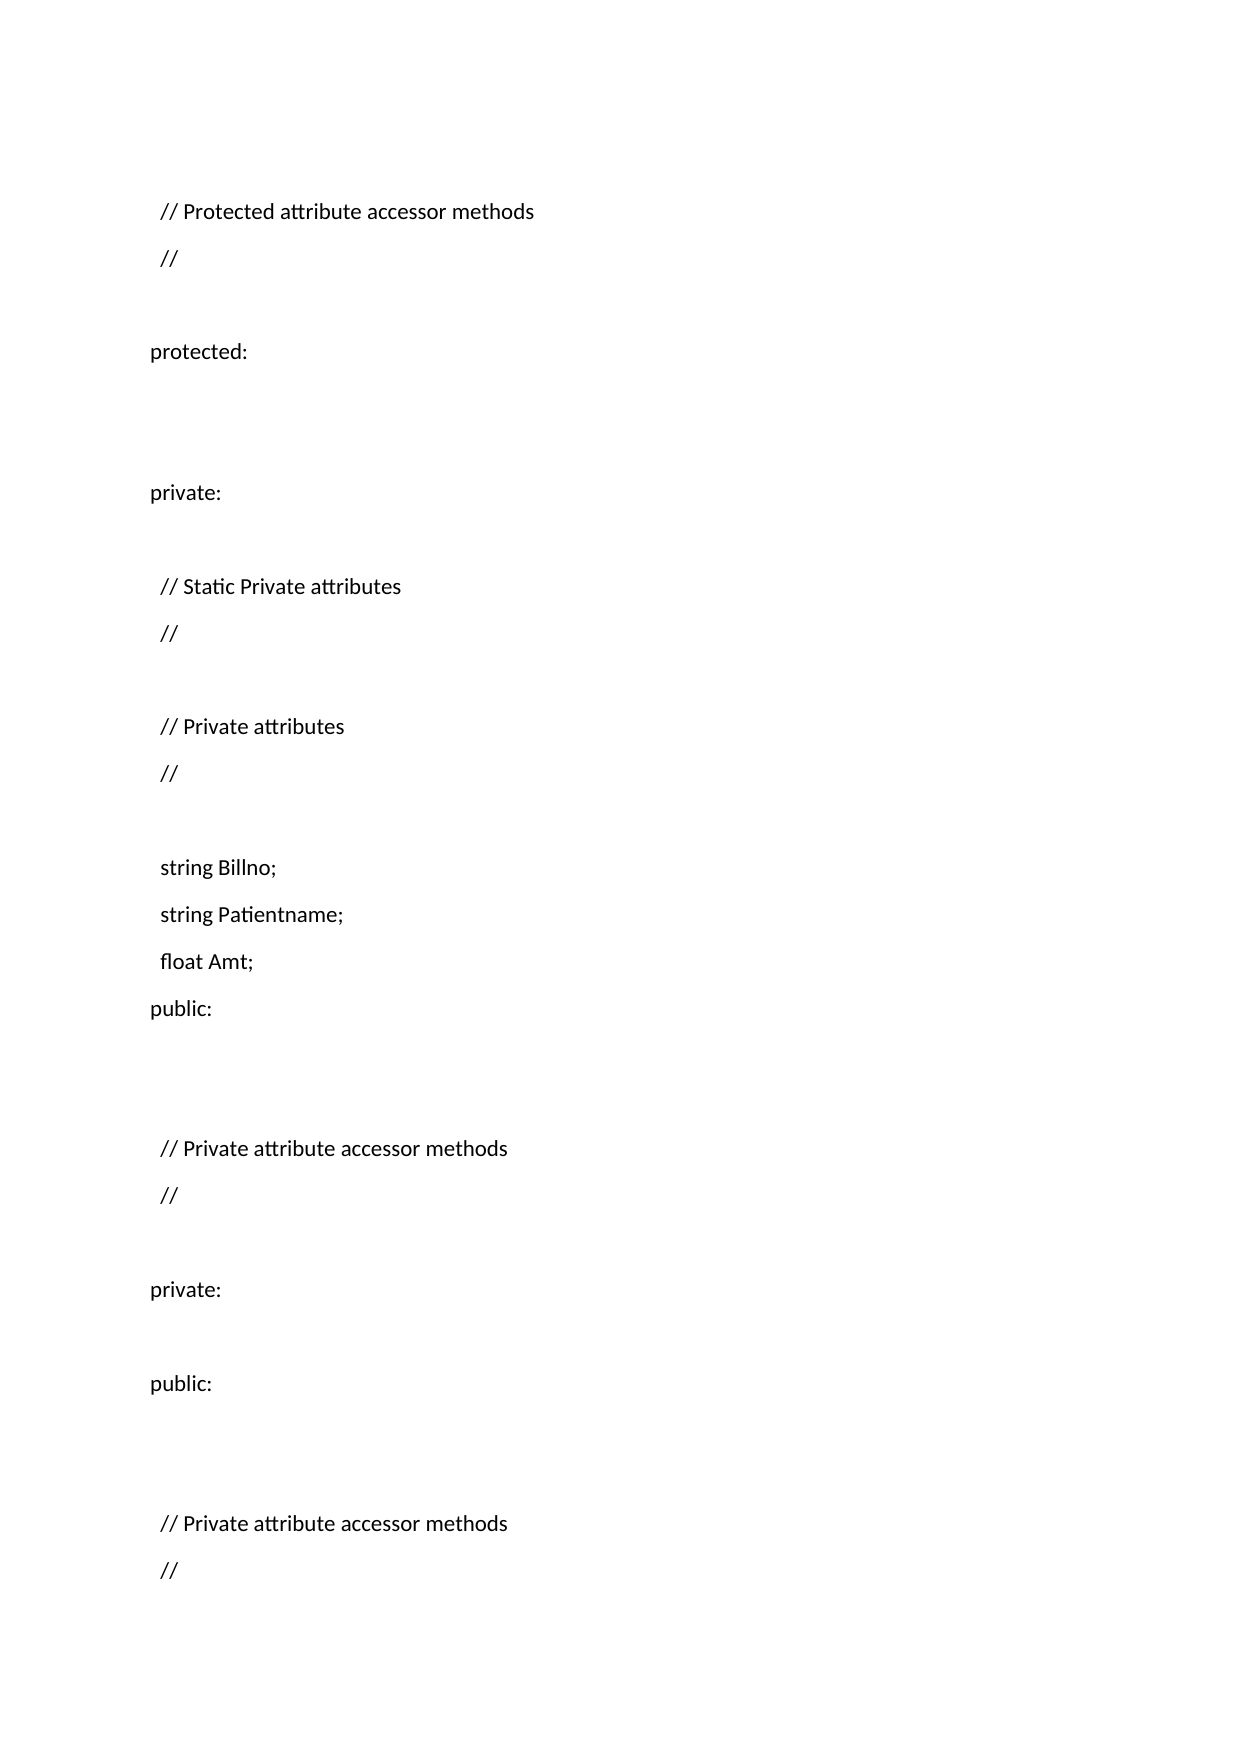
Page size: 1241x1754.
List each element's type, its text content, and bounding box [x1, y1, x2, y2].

text float Amt; [150, 947, 1090, 975]
text public: [150, 1369, 1090, 1397]
text protected: [150, 337, 1090, 366]
text // [150, 244, 1090, 272]
text // [150, 1181, 1090, 1209]
text // Protected attribute accessor methods [150, 197, 1090, 225]
text // Static Private attributes [150, 572, 1090, 600]
text public: [150, 994, 1090, 1022]
text // [150, 1556, 1090, 1584]
text private: [150, 478, 1090, 506]
text // Private attributes [150, 712, 1090, 741]
text string Patientname; [150, 900, 1090, 928]
text private: [150, 1275, 1090, 1303]
text // [150, 619, 1090, 647]
text // Private attribute accessor methods [150, 1134, 1090, 1162]
text // Private attribute accessor methods [150, 1509, 1090, 1537]
text // [150, 759, 1090, 787]
text string Billno; [150, 853, 1090, 881]
